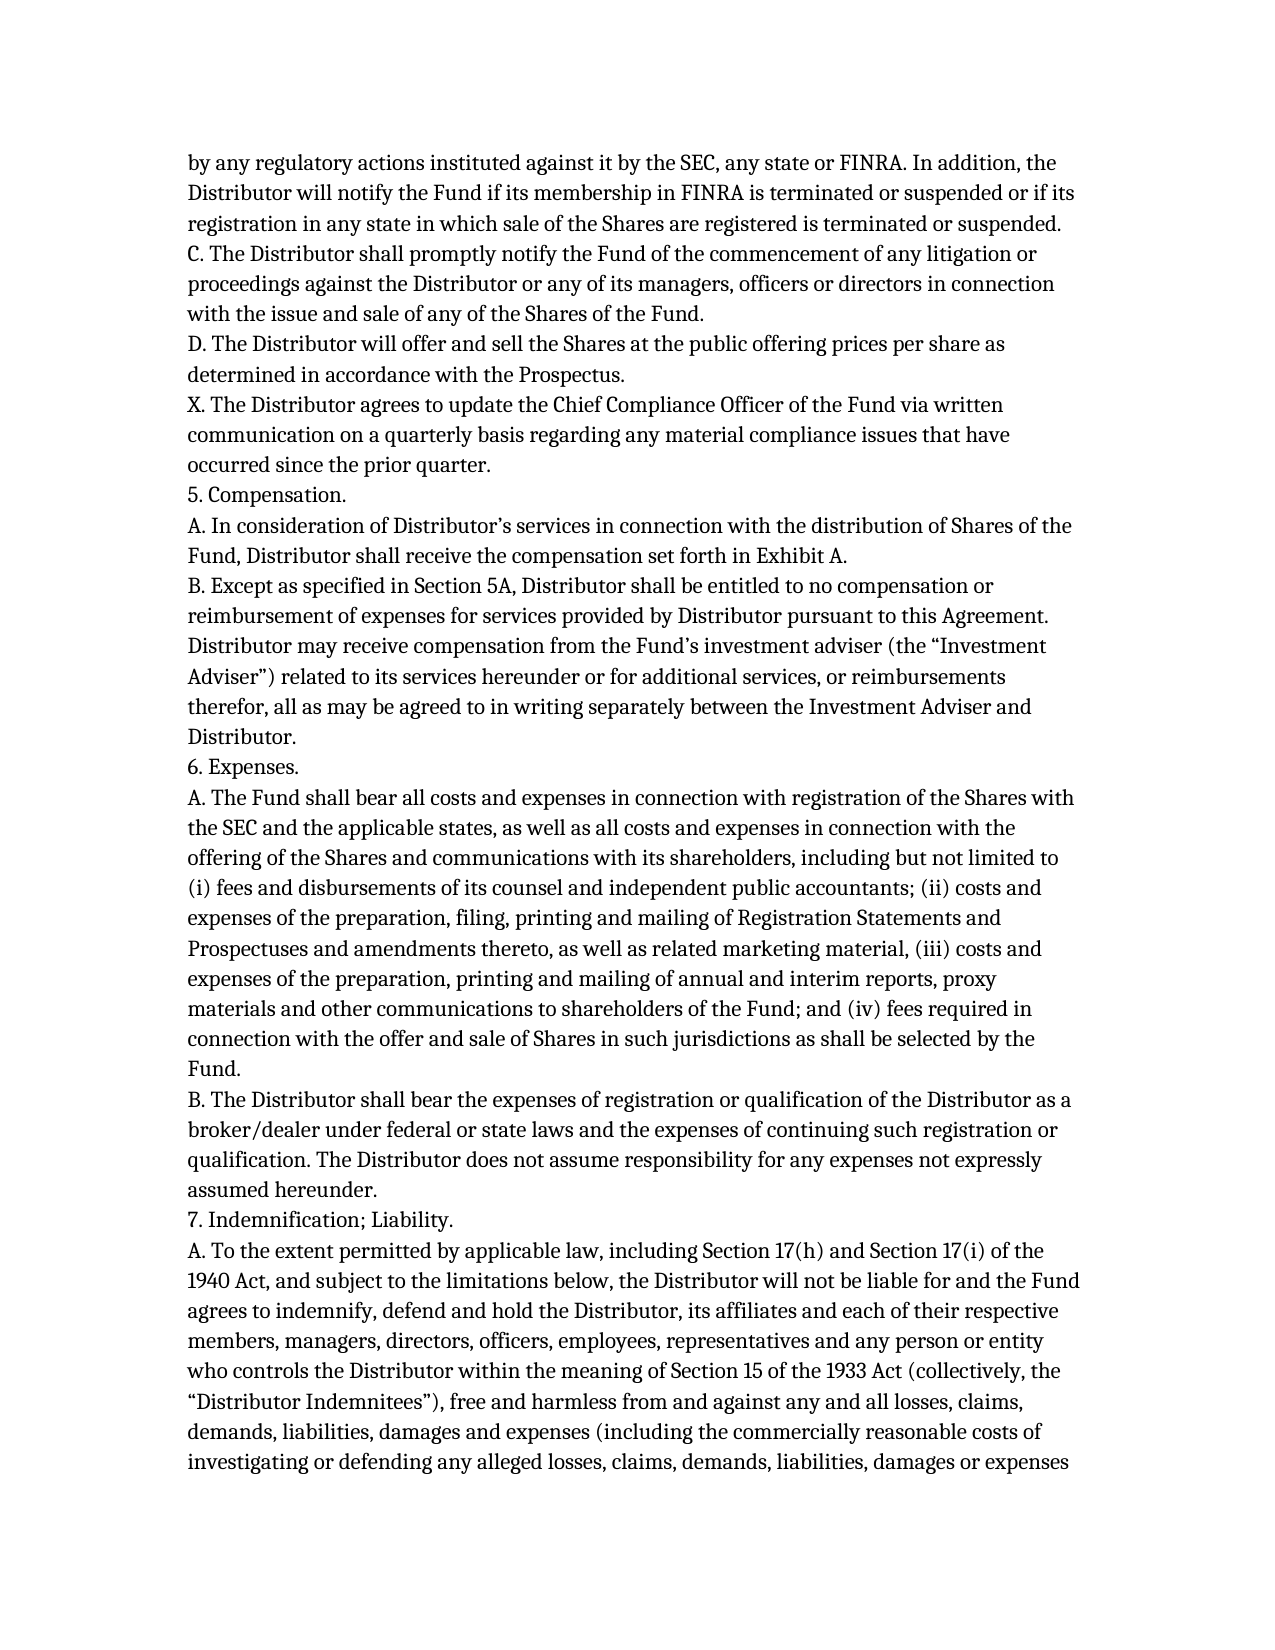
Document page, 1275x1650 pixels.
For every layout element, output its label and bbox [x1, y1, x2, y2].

text [187, 150, 1087, 1475]
